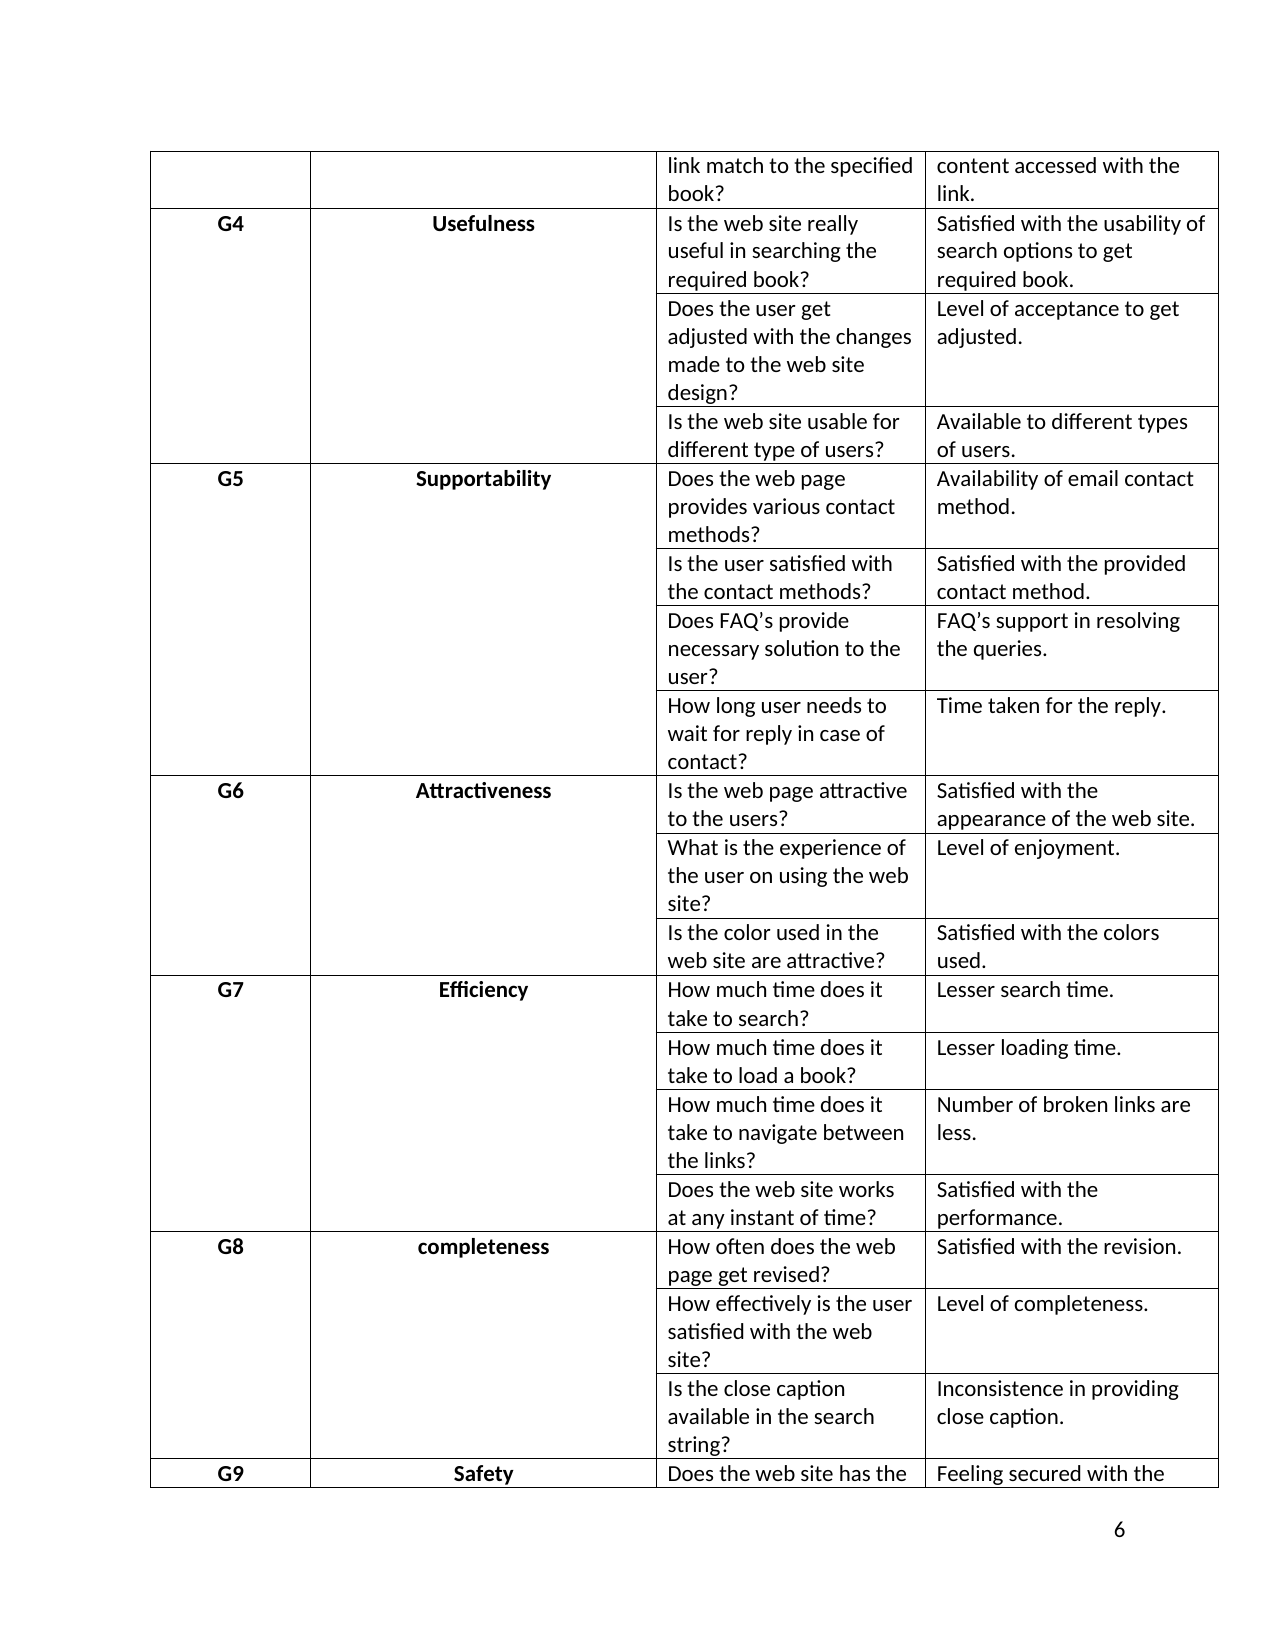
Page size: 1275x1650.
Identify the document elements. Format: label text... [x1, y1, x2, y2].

table_cell What is the experience of the user on using the web site? [657, 834, 925, 917]
table_cell G5 [151, 464, 310, 775]
table_cell Is the close caption available in the search string? [657, 1374, 925, 1458]
table_cell Supportability [311, 464, 656, 775]
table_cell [926, 152, 1218, 208]
table_cell Does FAQ’s provide necessary solution to the user? [657, 606, 925, 690]
table_cell Is the web site usable for different type of users? [657, 407, 925, 463]
table_cell Does the web site works at any instant of time? [657, 1175, 925, 1231]
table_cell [657, 152, 925, 208]
table_cell Time taken for the reply. [926, 691, 1218, 775]
table_cell How effectively is the user satisfied with the web site? [657, 1289, 925, 1373]
table_cell How much time does it take to navigate between the links? [657, 1090, 925, 1174]
table_cell Does the user get adjusted with the changes made to the web site design? [657, 294, 925, 406]
table_cell Does the web page provides various contact methods? [657, 464, 925, 548]
table_cell Is the user satisfied with the contact methods? [657, 549, 925, 605]
table_cell Lesser search time. [926, 976, 1218, 1032]
table_cell Number of broken links are less. [926, 1090, 1218, 1174]
table_cell Satisfied with the usability of search options to get required book. [926, 209, 1218, 293]
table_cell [926, 1459, 1218, 1487]
table_cell FAQ’s support in resolving the queries. [926, 606, 1218, 690]
table_cell Satisfied with the colors used. [926, 919, 1218, 974]
table_cell How long user needs to wait for reply in case of contact? [657, 691, 925, 775]
table_cell How much time does it take to search? [657, 976, 925, 1032]
table_cell Availability of email contact method. [926, 464, 1218, 548]
table_cell Usefulness [311, 209, 656, 463]
table_cell Is the web site really useful in searching the required book? [657, 209, 925, 293]
table_cell How much time does it take to load a book? [657, 1033, 925, 1089]
table_cell Efficiency [311, 976, 656, 1231]
table_cell G8 [151, 1232, 310, 1458]
table_cell Level of completeness. [926, 1289, 1218, 1373]
table_cell Is the color used in the web site are attractive? [657, 919, 925, 974]
table_cell G9 [151, 1459, 310, 1487]
table_cell How often does the web page get revised? [657, 1232, 925, 1288]
table_cell Inconsistence in providing close caption. [926, 1374, 1218, 1458]
table_cell G4 [151, 209, 310, 463]
table_cell Satisfied with the appearance of the web site. [926, 776, 1218, 832]
table_cell Available to different types of users. [926, 407, 1218, 463]
table_cell Lesser loading time. [926, 1033, 1218, 1089]
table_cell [657, 1459, 925, 1487]
table_cell Is the web page attractive to the users? [657, 776, 925, 832]
table_cell Satisfied with the performance. [926, 1175, 1218, 1231]
table_cell Safety [311, 1459, 656, 1487]
table_cell Level of acceptance to get adjusted. [926, 294, 1218, 406]
table_cell completeness [311, 1232, 656, 1458]
table_cell Satisfied with the revision. [926, 1232, 1218, 1288]
table_cell G7 [151, 976, 310, 1231]
table_cell G6 [151, 776, 310, 974]
table_cell Level of enjoyment. [926, 834, 1218, 917]
table_cell Attractiveness [311, 776, 656, 974]
table_cell Satisfied with the provided contact method. [926, 549, 1218, 605]
